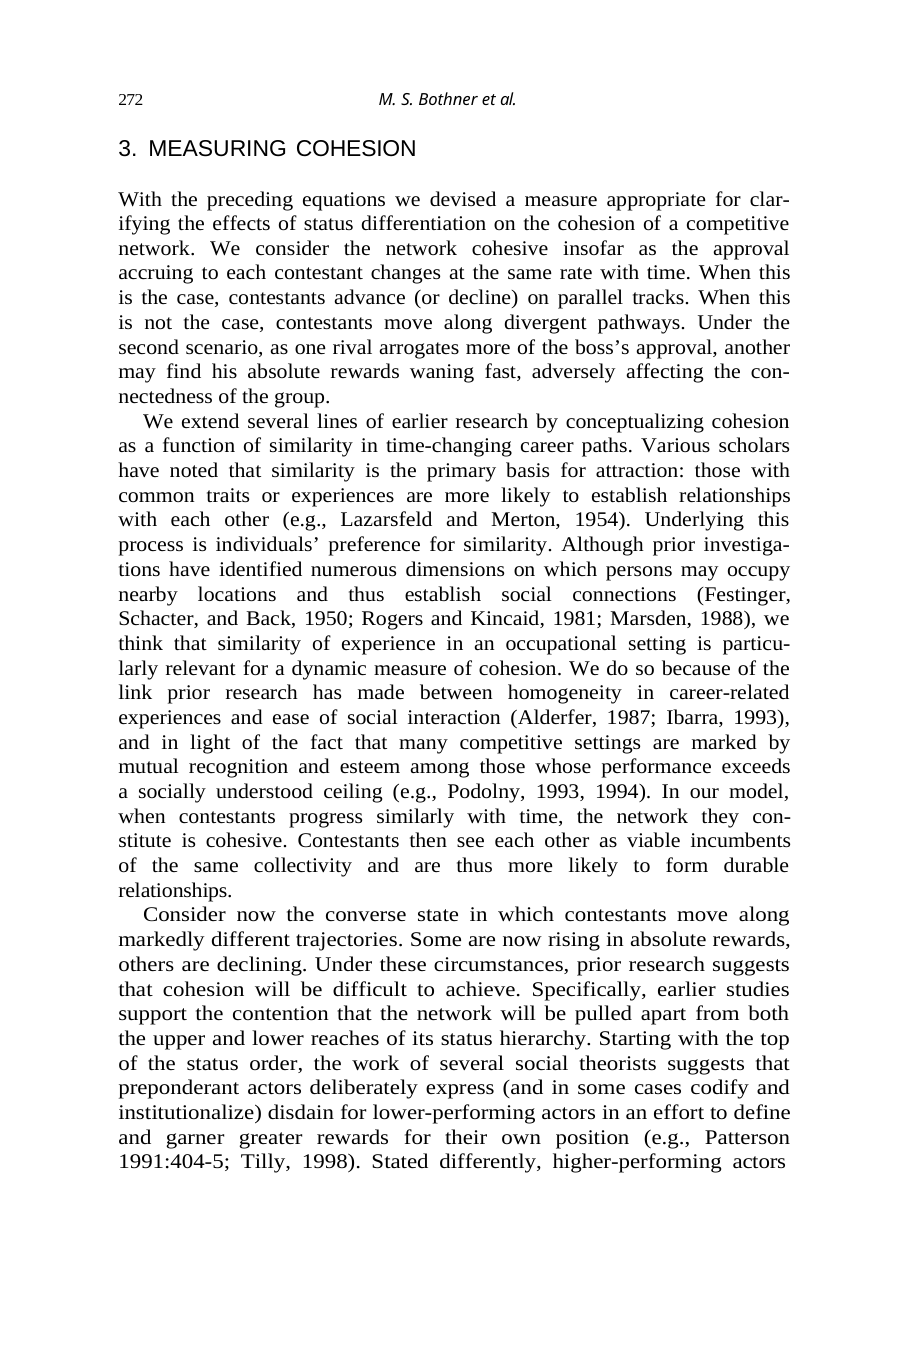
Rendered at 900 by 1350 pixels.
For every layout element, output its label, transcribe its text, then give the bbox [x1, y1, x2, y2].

subtitle MEASURING COHESION [118, 135, 808, 161]
text We extend several lines of earlier research by conceptualizing cohesion as a function of similarity in time-changing career paths. Various scholars have noted that similarity is the primary basis for attraction: those with common traits or experiences are more likely to establish relationships with each other (e.g., Lazarsfeld and Merton, 1954). Underlying this process is individuals’ preference for similarity. Although prior investiga- tions have identified numerous dimensions on which persons may occupy nearby locations and thus establish social connections (Festinger, Schacter, and Back, 1950; Rogers and Kincaid, 1981; Marsden, 1988), we think that similarity of experience in an occupational setting is particu- larly relevant for a dynamic measure of cohesion. We do so because of the link prior research has made between homogeneity in career-related experiences and ease of social interaction (Alderfer, 1987; Ibarra, 1993), and in light of the fact that many competitive settings are marked by mutual recognition and esteem among those whose performance exceeds a socially understood ceiling (e.g., Podolny, 1993, 1994). In our model, when contestants progress similarly with time, the network they con- stitute is cohesive. Contestants then see each other as viable incumbents of the same collectivity and are thus more likely to form durable relationships. [118, 409, 791, 902]
text With the preceding equations we devised a measure appropriate for clar- ifying the effects of status differentiation on the cohesion of a competitive network. We consider the network cohesive insofar as the approval accruing to each contestant changes at the same rate with time. When this is the case, contestants advance (or decline) on parallel tracks. When this is not the case, contestants move along divergent pathways. Under the second scenario, as one rival arrogates more of the boss’s approval, another may find his absolute rewards waning fast, adversely affecting the con- nectedness of the group. [118, 186, 791, 408]
text Consider now the converse state in which contestants move along markedly different trajectories. Some are now rising in absolute rewards, others are declining. Under these circumstances, prior research suggests that cohesion will be difficult to achieve. Specifically, earlier studies support the contention that the network will be pulled apart from both the upper and lower reaches of its status hierarchy. Starting with the top of the status order, the work of several social theorists suggests that preponderant actors deliberately express (and in some cases codify and institutionalize) disdain for lower-performing actors in an effort to define and garner greater rewards for their own position (e.g., Patterson 1991:404-5; Tilly, 1998). Stated differently, higher-performing actors [118, 902, 791, 1173]
